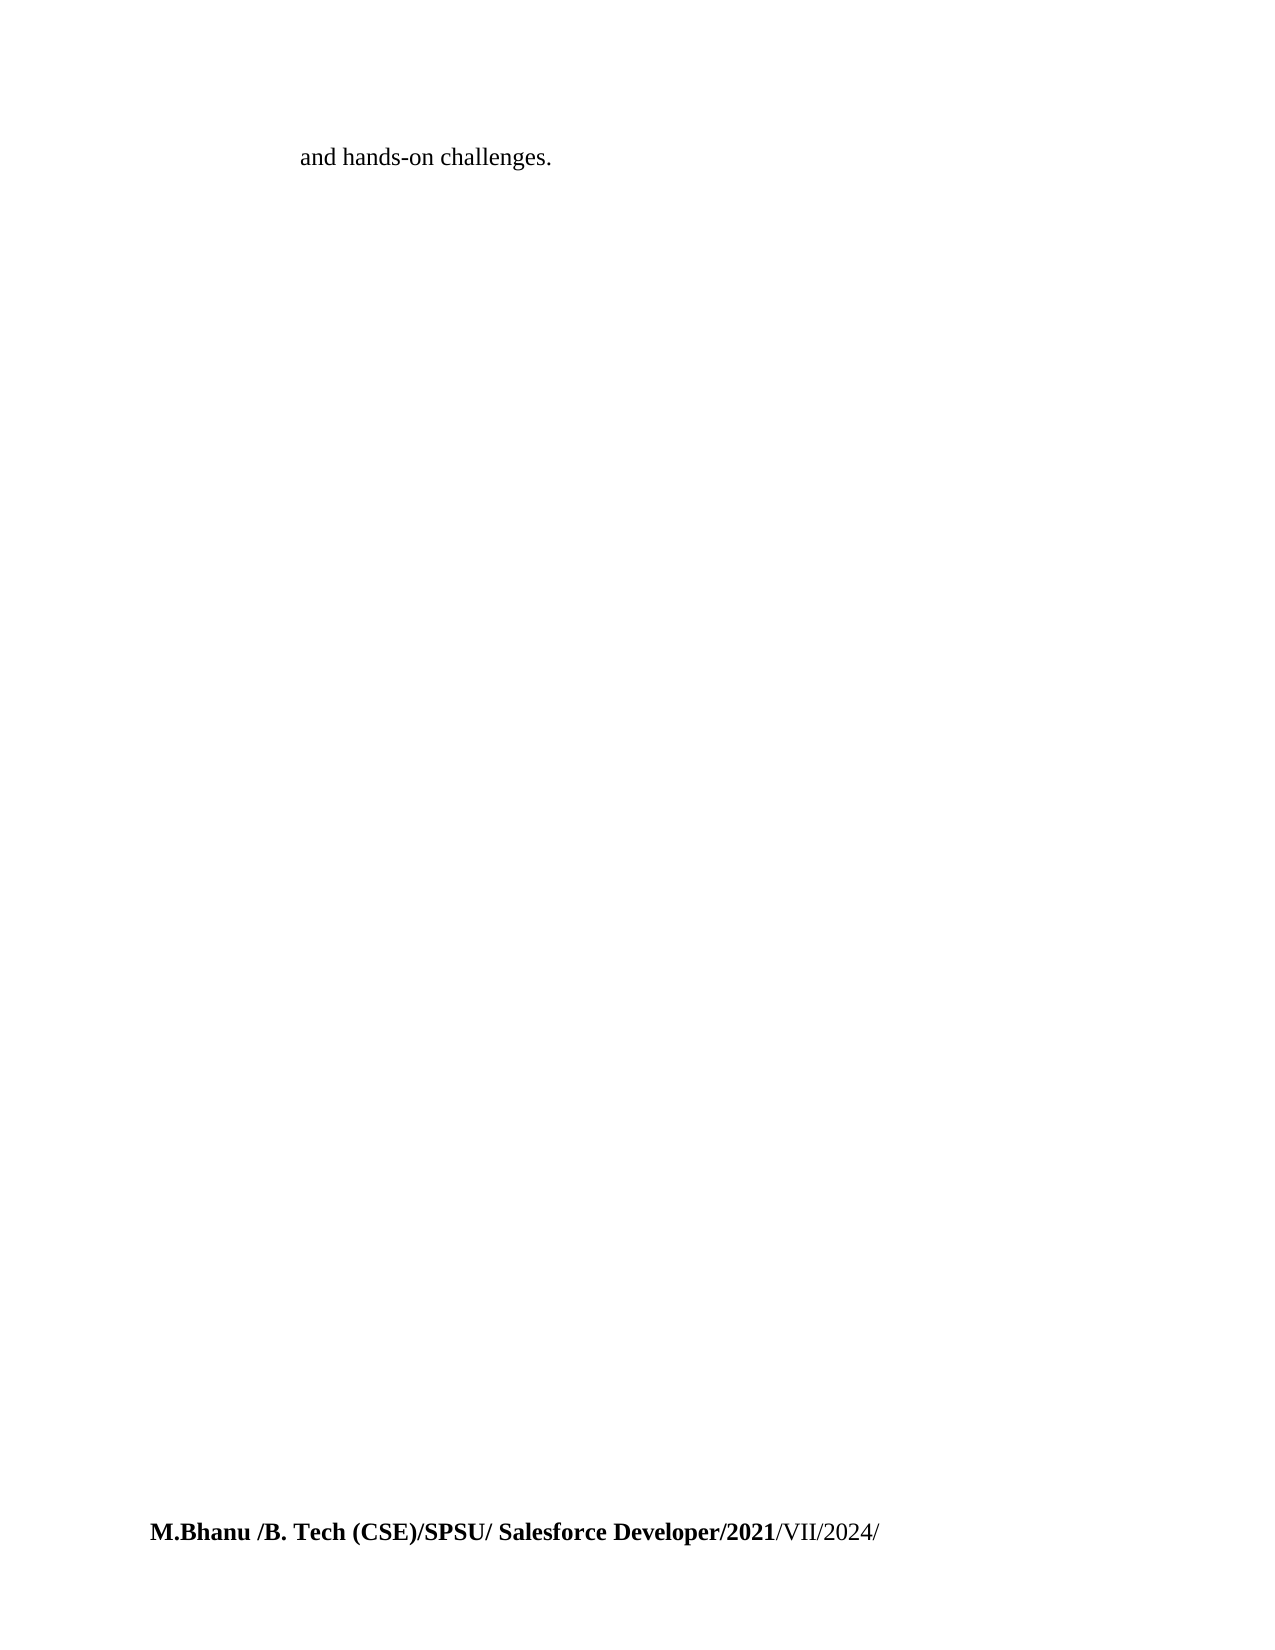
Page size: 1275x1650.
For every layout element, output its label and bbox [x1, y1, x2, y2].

list [262, 142, 1092, 170]
